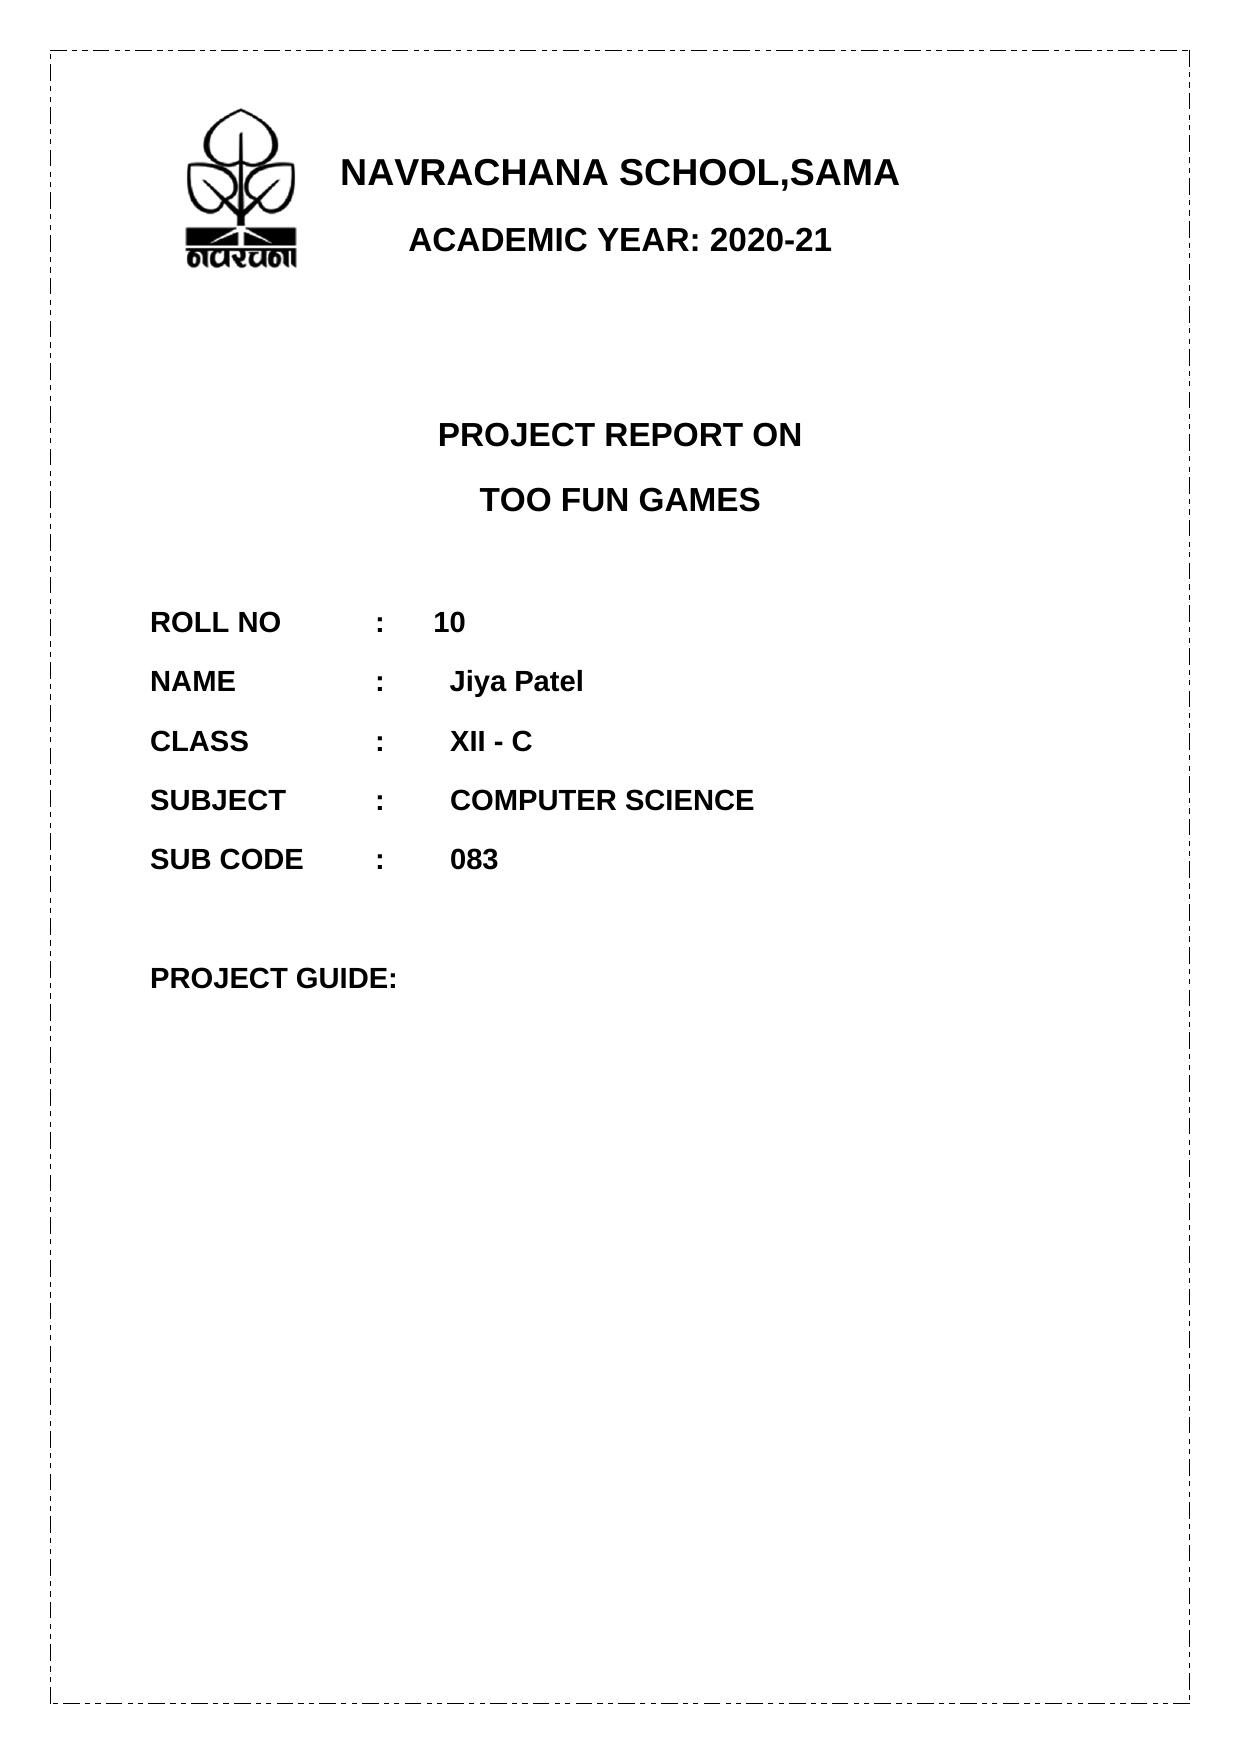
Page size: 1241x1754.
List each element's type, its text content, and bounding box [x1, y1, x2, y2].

text PROJECT GUIDE: [150, 961, 1090, 994]
text CLASS : XII - C [150, 723, 1090, 757]
picture [155, 103, 327, 150]
text SUBJECT : COMPUTER SCIENCE [150, 783, 1090, 816]
text ACADEMIC YEAR: 2020-21 [150, 220, 1090, 259]
text TOO FUN GAMES [150, 480, 1090, 519]
picture [155, 259, 327, 273]
text PROJECT REPORT ON [150, 415, 1090, 454]
picture [155, 193, 327, 220]
text ROLL NO : 10 [150, 605, 1090, 638]
text NAVRACHANA SCHOOL,SAMA [150, 150, 1090, 193]
text NAME : Jiya Patel [150, 664, 1090, 698]
text SUB CODE : 083 [150, 842, 1090, 876]
